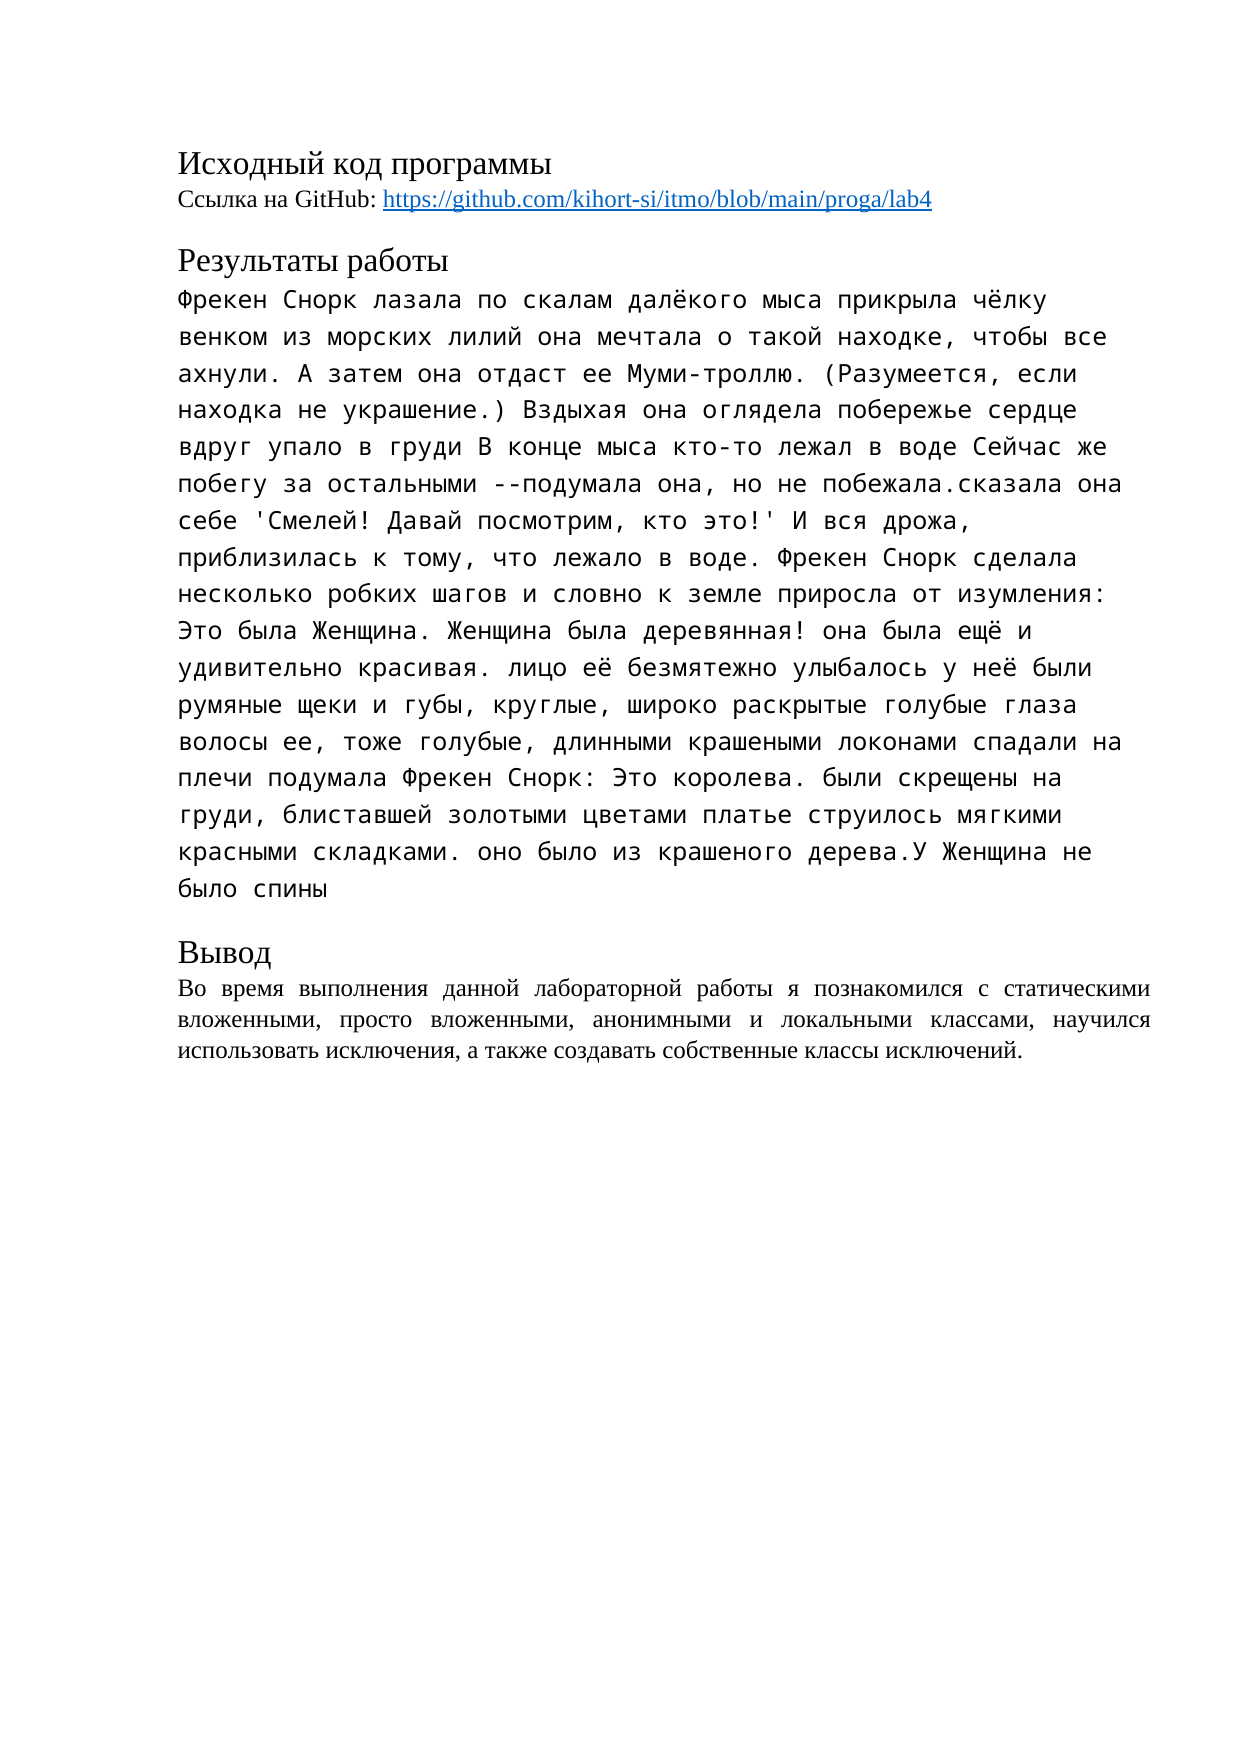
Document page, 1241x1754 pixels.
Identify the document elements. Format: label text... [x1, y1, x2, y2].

subtitle Вывод [177, 932, 1152, 970]
subtitle Исходный код программы [177, 143, 1152, 181]
text Фрекен Снорк лазала по скалам далёкого мыса прикрыла чёлку венком из морских лилий она мечтала о такой находке, чтобы все ахнули. А затем она отдаст ее Муми-троллю. (Разумеется, если находка не украшение.) Вздыхая она оглядела побережье сердце вдруг упало в груди В конце мыса кто-то лежал в воде Сейчас же побегу за остальными --подумала она, но не побежала.сказала она себе 'Смелей! Давай посмотрим, кто это!' И вся дрожа, приблизилась к тому, что лежало в воде. Фрекен Снорк сделала несколько робких шагов и словно к земле приросла от изумления: Это была Женщина. Женщина была деревянная! она была ещё и удивительно красивая. лицо её безмятежно улыбалось у неё были румяные щеки и губы, круглые, широко раскрытые голубые глаза волосы ее, тоже голубые, длинными крашеными локонами спадали на плечи подумала Фрекен Снорк: Это королева. были скрещены на груди, блиставшей золотыми цветами платье струилось мягкими красными складками. оно было из крашеного дерева.У Женщина не было спины [177, 282, 1152, 904]
subtitle Результаты работы [177, 241, 1152, 279]
text Ссылка на GitHub: https://github.com/kihort-si/itmo/blob/main/proga/lab4 [177, 184, 1152, 213]
text Во время выполнения данной лабораторной работы я познакомился с статическими вложенными, просто вложенными, анонимными и локальными классами, научился использовать исключения, а также создавать собственные классы исключений. [177, 973, 1152, 1064]
